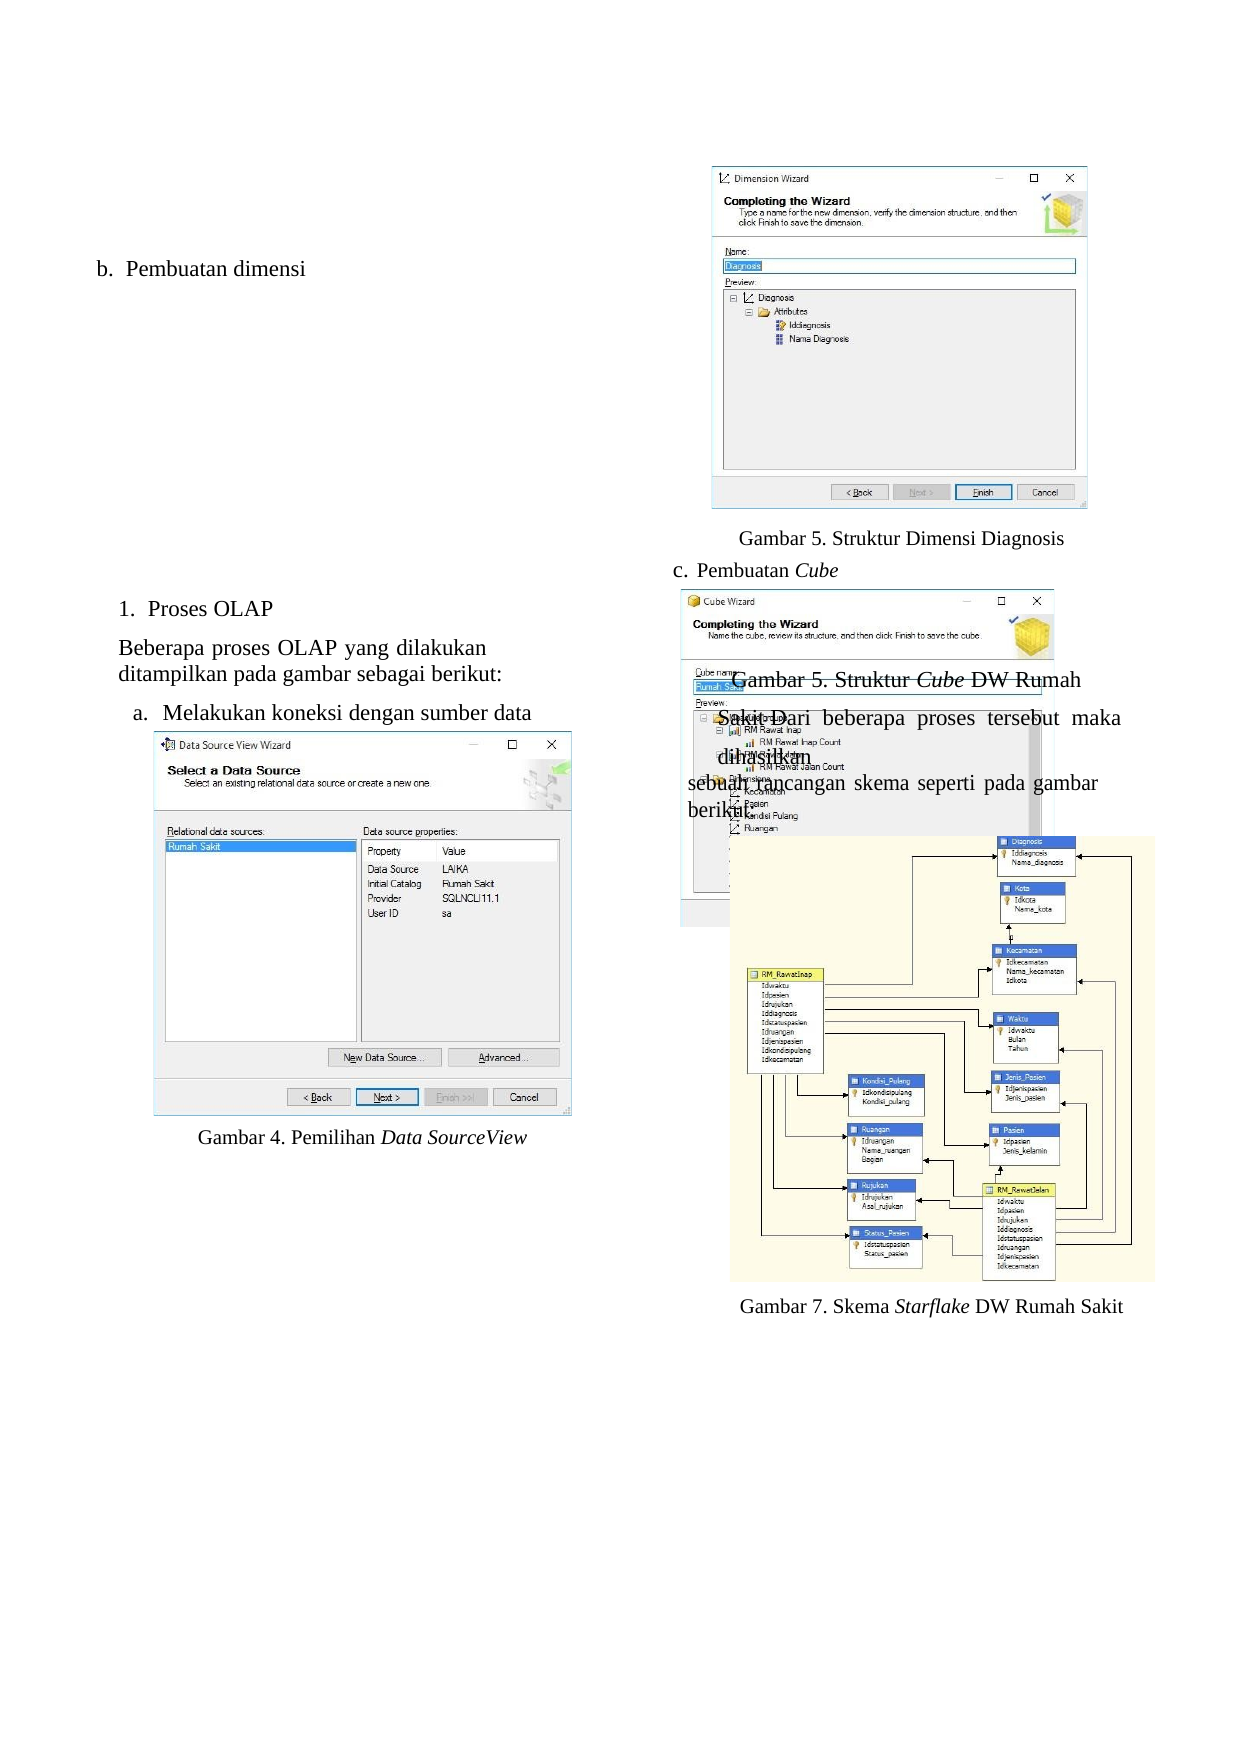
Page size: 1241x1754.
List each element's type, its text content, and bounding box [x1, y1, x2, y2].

text Gambar 5. Struktur Cube DW Rumah Sakit Dari beberapa proses tersebut maka dihasilkan [717, 653, 1122, 769]
text Gambar 7. Skema Starflake DW Rumah Sakit [739, 1294, 1163, 1318]
text c. Pembuatan Cube [673, 556, 1163, 582]
list Melakukan koneksi dengan sumber data [133, 699, 587, 725]
picture [711, 166, 1088, 509]
picture [680, 589, 1156, 1282]
list Proses OLAP [118, 595, 587, 621]
text Gambar 4. Pemilihan Data SourceView [198, 1125, 587, 1149]
text sebuah rancangan skema seperti pada gambar berikut: [688, 769, 1163, 822]
text Beberapa proses OLAP yang dilakukan ditampilkan pada gambar sebagai berikut: [118, 634, 587, 686]
text b. Pembuatan dimensi [96, 255, 587, 282]
text Gambar 5. Struktur Dimensi Diagnosis [739, 526, 1163, 550]
picture [153, 731, 572, 1116]
